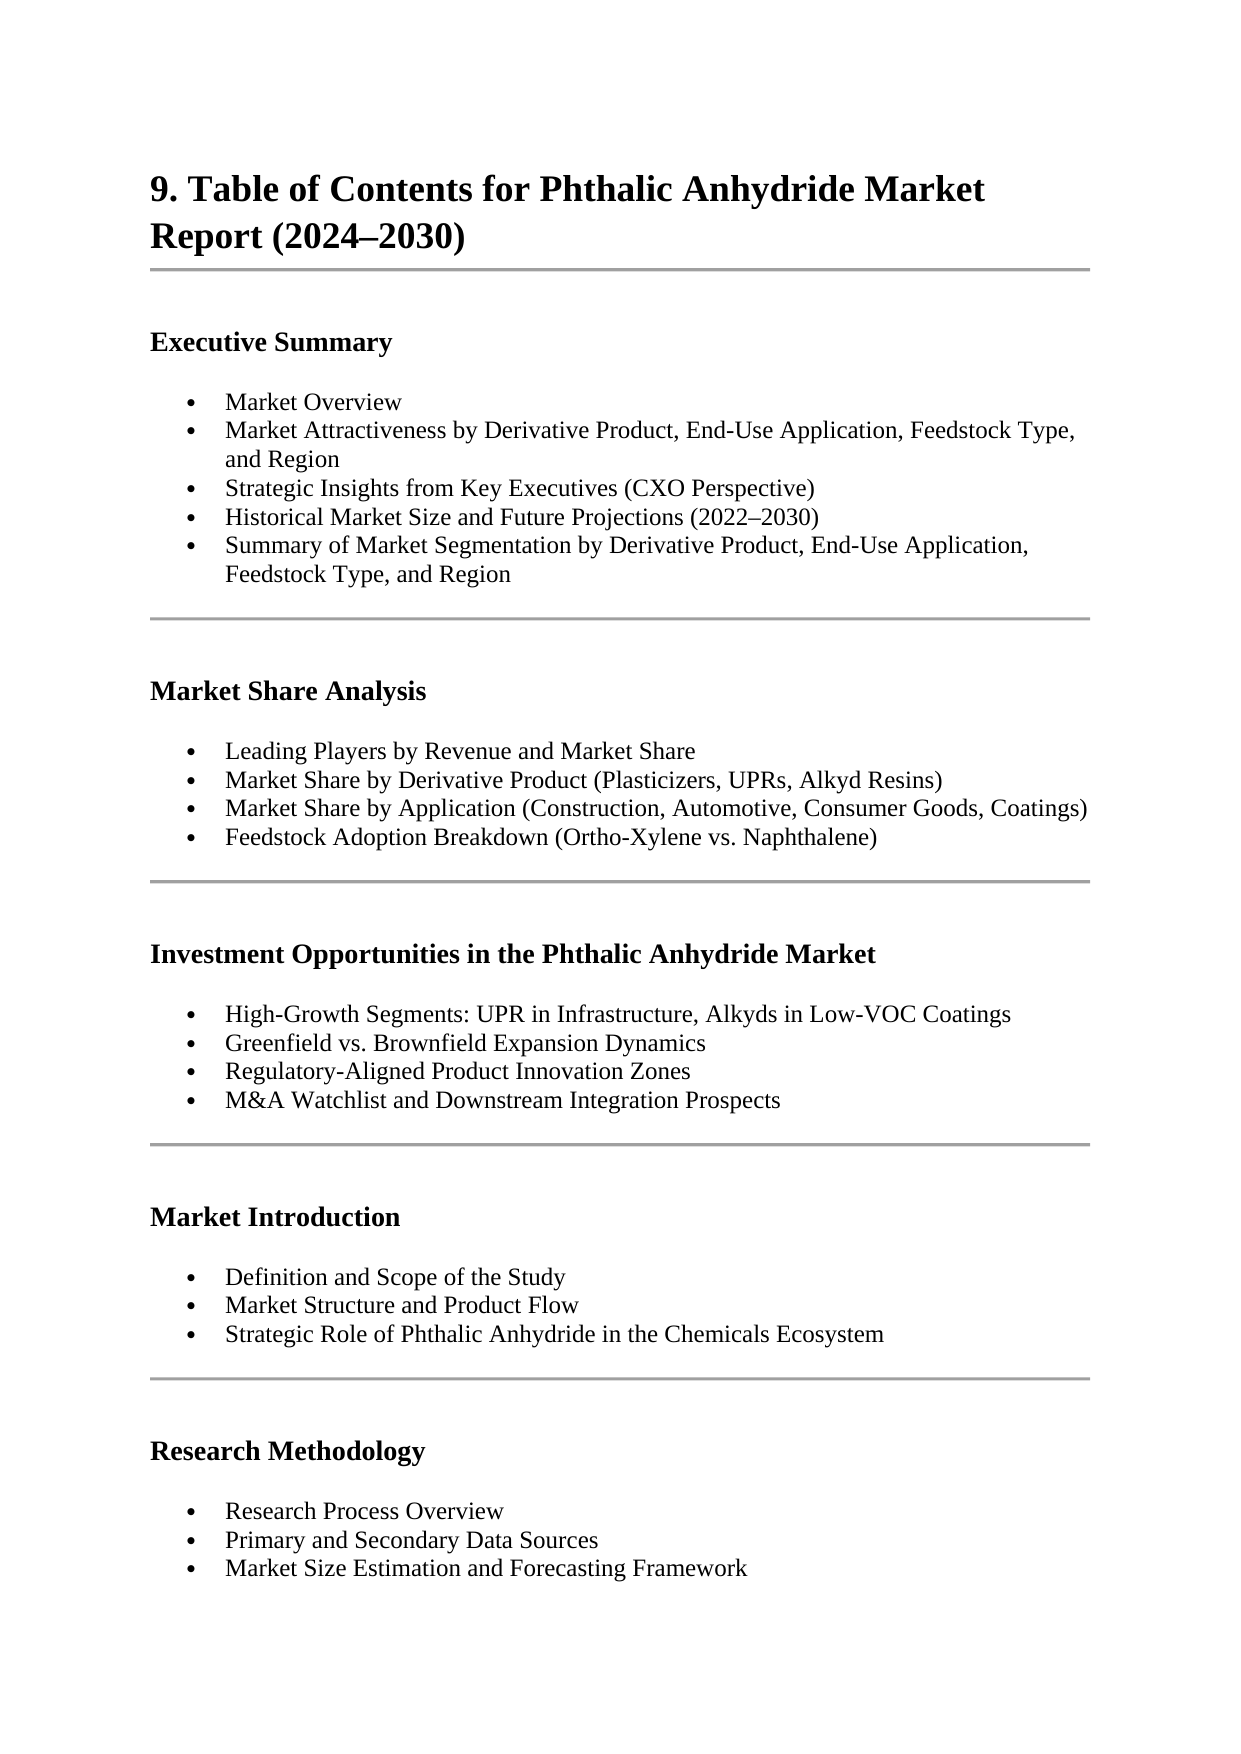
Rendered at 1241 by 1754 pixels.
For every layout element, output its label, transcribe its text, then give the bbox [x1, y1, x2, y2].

list High-Growth Segments: UPR in Infrastructure, Alkyds in Low-VOC Coatings [187, 999, 1090, 1028]
list Summary of Market Segmentation by Derivative Product, End-Use Application, Feedstock Type, and Region [187, 531, 1090, 588]
list Regulatory-Aligned Product Innovation Zones [187, 1056, 1090, 1085]
text Research Methodology [150, 1434, 1090, 1467]
list M&A Watchlist and Downstream Integration Prospects [187, 1085, 1090, 1114]
list Leading Players by Revenue and Market Share [187, 736, 1090, 765]
list Market Share by Derivative Product (Plasticizers, UPRs, Alkyd Resins) [187, 765, 1090, 793]
list Historical Market Size and Future Projections (2022–2030) [187, 502, 1090, 531]
list Market Attractiveness by Derivative Product, End-Use Application, Feedstock Type, and Region [187, 416, 1090, 473]
list Market Size Estimation and Forecasting Framework [187, 1553, 1090, 1582]
list Market Share by Application (Construction, Automotive, Consumer Goods, Coatings) [187, 793, 1090, 822]
list Greenfield vs. Brownfield Expansion Dynamics [187, 1028, 1090, 1056]
list Definition and Scope of the Study [187, 1262, 1090, 1291]
list Primary and Secondary Data Sources [187, 1525, 1090, 1553]
text Market Share Analysis [150, 674, 1090, 707]
list Market Overview [187, 387, 1090, 416]
subtitle 9. Table of Contents for Phthalic Anhydride Market Report (2024–2030) [150, 167, 1090, 256]
list Research Process Overview [187, 1496, 1090, 1525]
list Strategic Insights from Key Executives (CXO Perspective) [187, 473, 1090, 502]
text Executive Summary [150, 325, 1090, 358]
text Market Introduction [150, 1200, 1090, 1233]
list Feedstock Adoption Breakdown (Ortho-Xylene vs. Naphthalene) [187, 822, 1090, 851]
text Investment Opportunities in the Phthalic Anhydride Market [150, 937, 1090, 970]
list Market Structure and Product Flow [187, 1291, 1090, 1319]
list Strategic Role of Phthalic Anhydride in the Chemicals Ecosystem [187, 1319, 1090, 1348]
